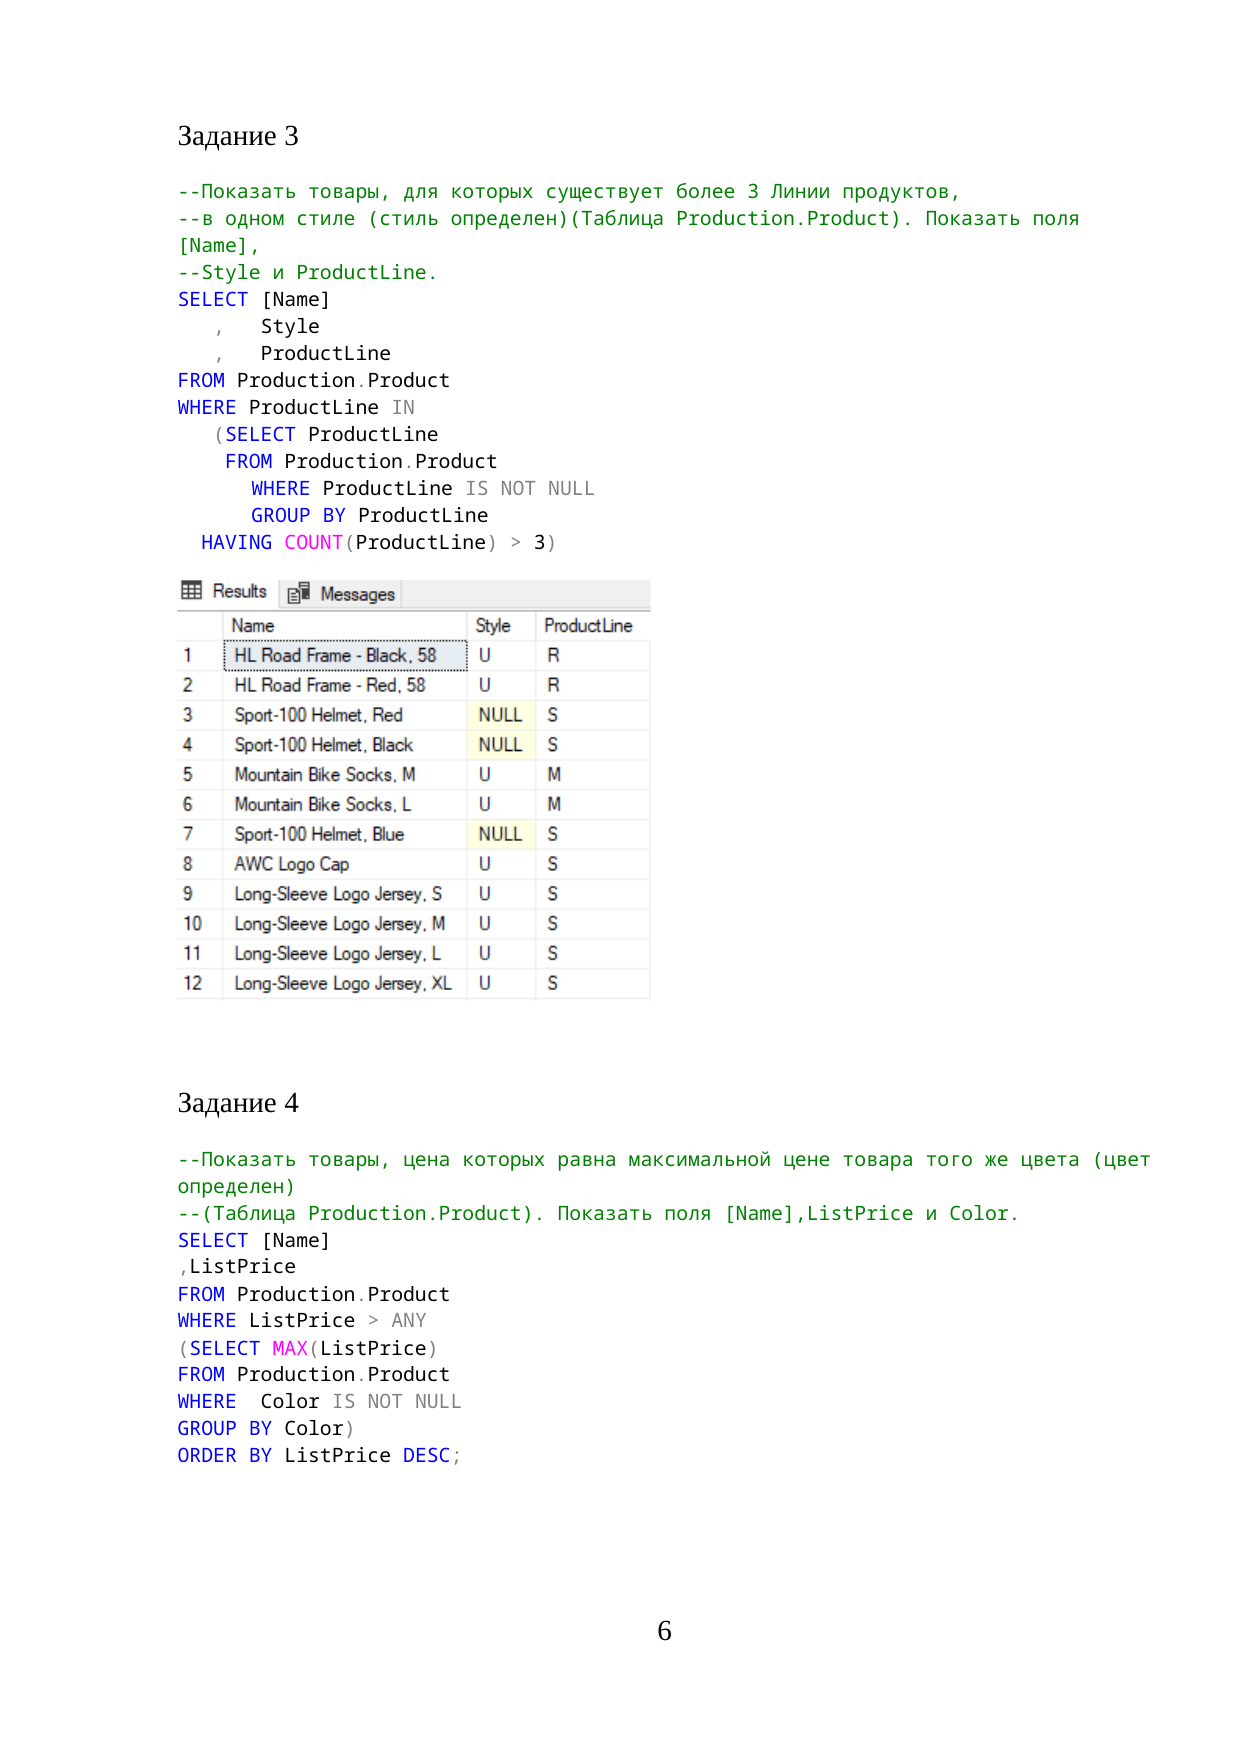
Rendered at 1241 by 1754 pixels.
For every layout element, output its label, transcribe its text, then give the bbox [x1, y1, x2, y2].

text FROM Production.Product [177, 1361, 1152, 1388]
text --Показать товары, для которых существует более 3 Линии продуктов, [177, 177, 1152, 204]
text SELECT [Name] [177, 285, 1152, 312]
text WHERE ListPrice > ANY [177, 1307, 1152, 1334]
text --Style и ProductLine. [177, 258, 1152, 285]
text (SELECT MAX(ListPrice) [177, 1334, 1152, 1361]
text (SELECT ProductLine [177, 420, 1152, 447]
text --Показать товары, цена которых равна максимальной цене товара того же цвета (цвет определен) [177, 1145, 1152, 1199]
text , ProductLine [177, 339, 1152, 366]
text Задание 3 [177, 118, 1152, 152]
text GROUP BY ProductLine [177, 501, 1152, 528]
text GROUP BY Color) [177, 1415, 1152, 1442]
text HAVING COUNT(ProductLine) > 3) [177, 528, 1152, 555]
text WHERE ProductLine IS NOT NULL [177, 474, 1152, 501]
text --в одном стиле (стиль определен)(Таблица Production.Product). Показать поля [Name], [177, 204, 1152, 258]
text WHERE ProductLine IN [177, 393, 1152, 420]
text WHERE Color IS NOT NULL [177, 1388, 1152, 1415]
text --(Таблица Production.Product). Показать поля [Name],ListPrice и Color. [177, 1199, 1152, 1226]
text SELECT [Name] [177, 1226, 1152, 1253]
text FROM Production.Product [177, 1280, 1152, 1307]
text Задание 4 [177, 1086, 1152, 1119]
text ,ListPrice [177, 1253, 1152, 1280]
text FROM Production.Product [177, 366, 1152, 393]
text , Style [177, 312, 1152, 339]
picture [177, 580, 651, 1001]
text FROM Production.Product [177, 447, 1152, 474]
text ORDER BY ListPrice DESC; [177, 1442, 1152, 1469]
